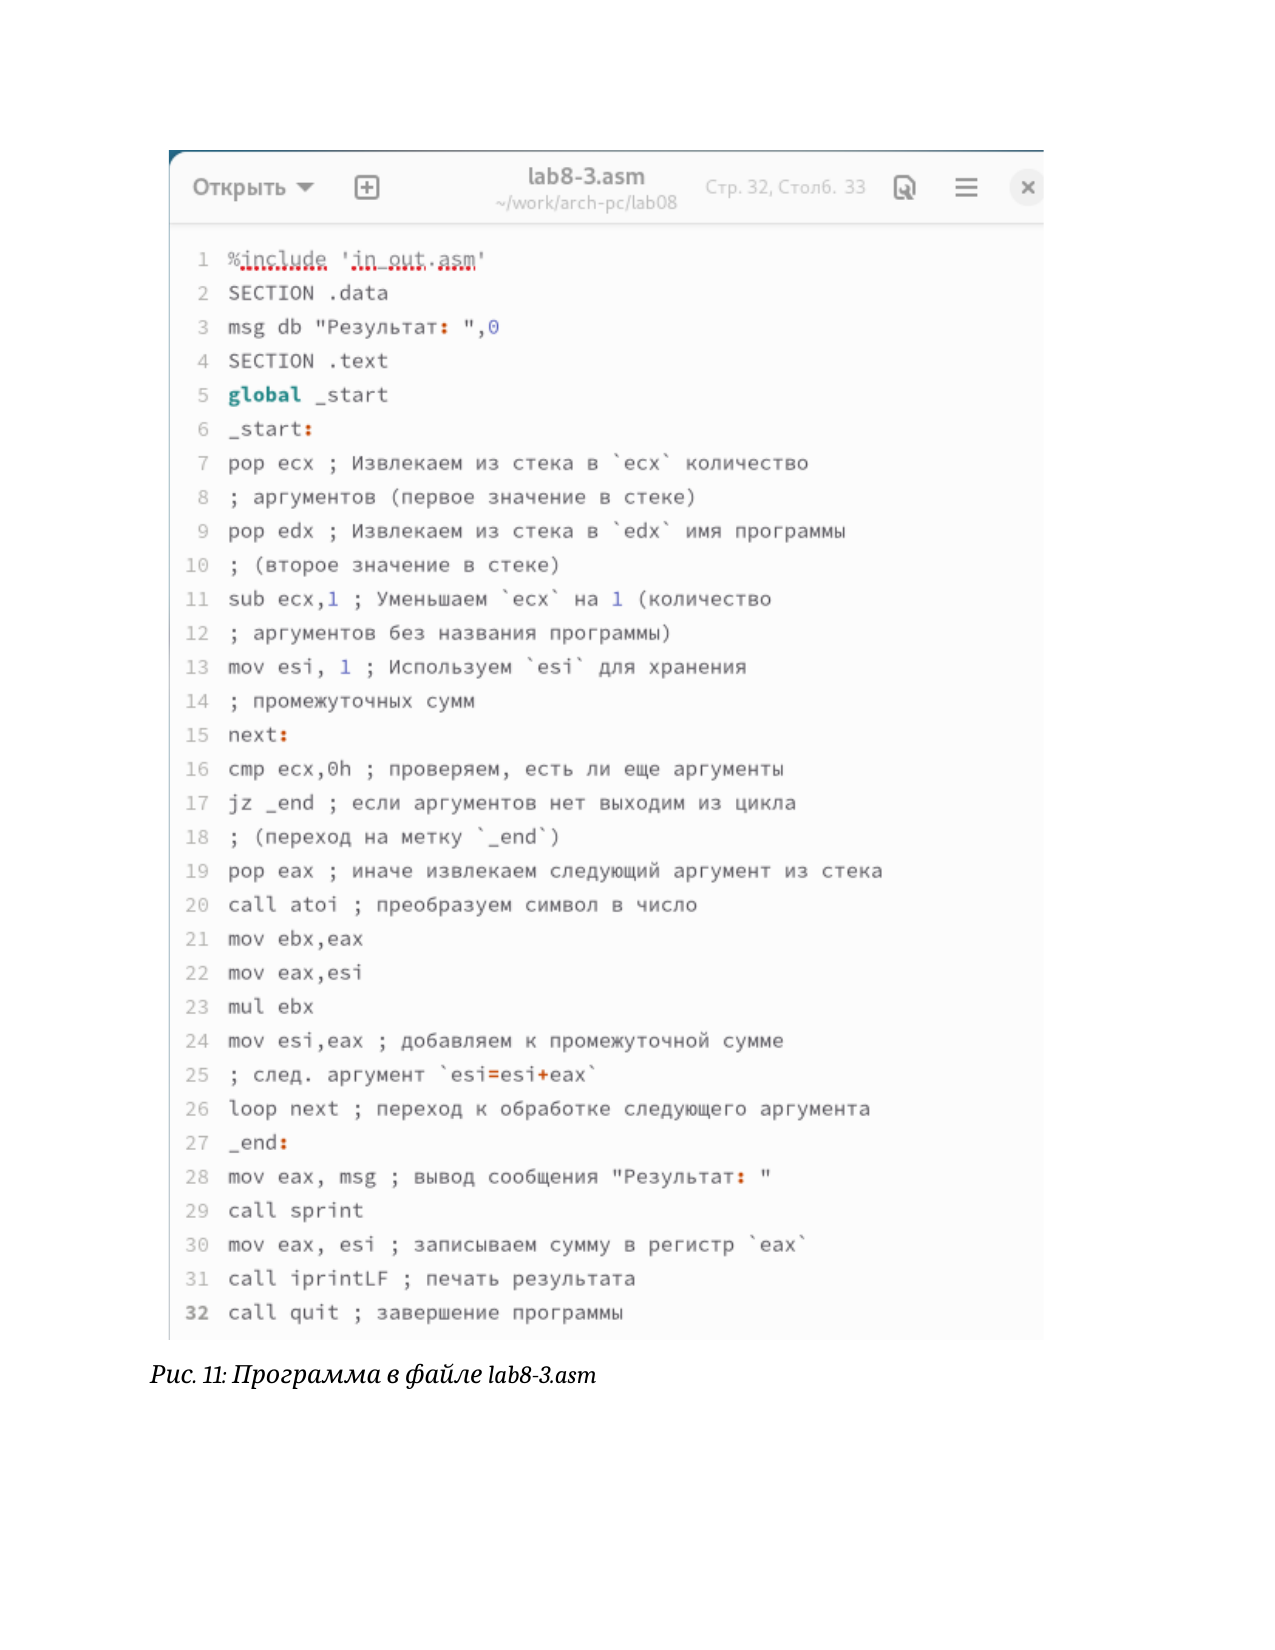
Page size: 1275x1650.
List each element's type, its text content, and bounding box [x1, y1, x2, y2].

text Рис. 11: Программа в файле lab8-3.asm [150, 1361, 1125, 1389]
picture [168, 150, 1044, 1340]
